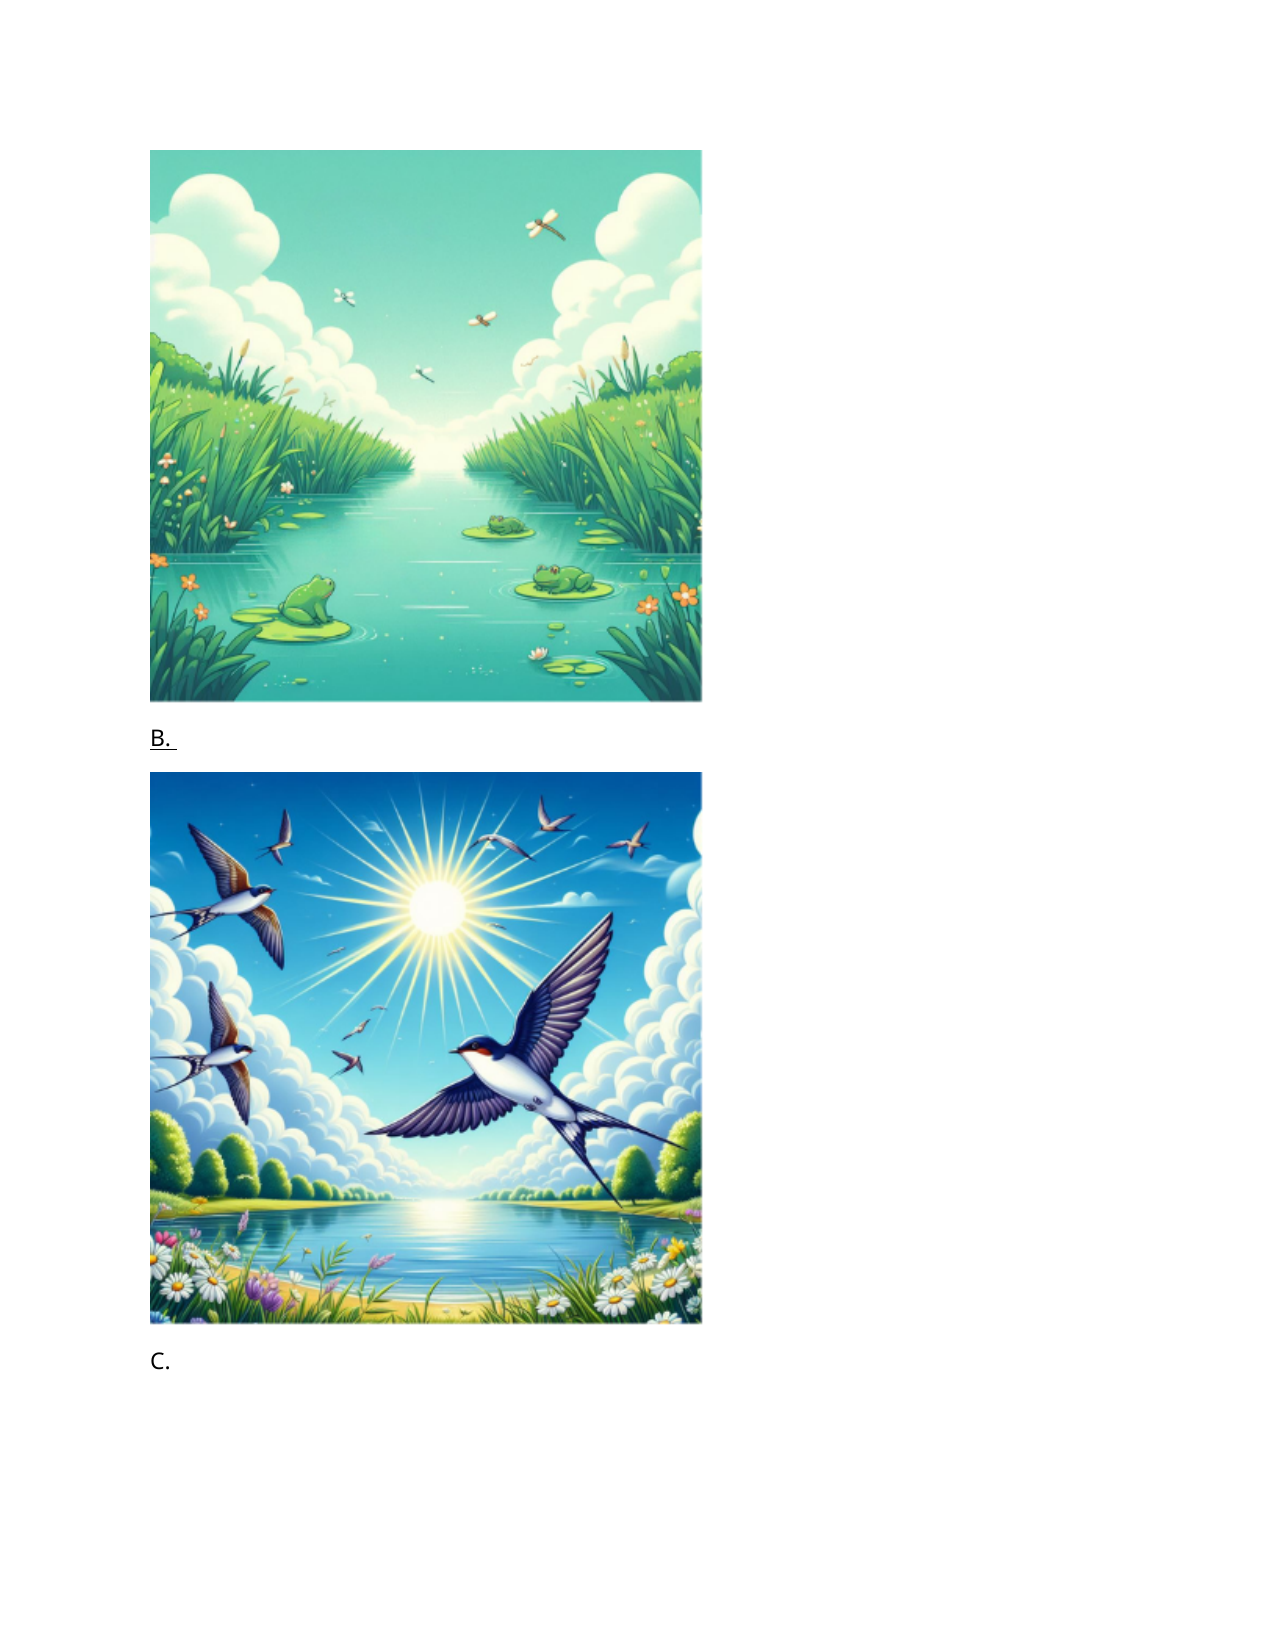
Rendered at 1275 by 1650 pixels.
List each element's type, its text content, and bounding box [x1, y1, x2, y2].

text C. [150, 1345, 1125, 1376]
picture [150, 150, 704, 704]
picture [150, 772, 704, 1326]
text B. [150, 722, 1125, 753]
